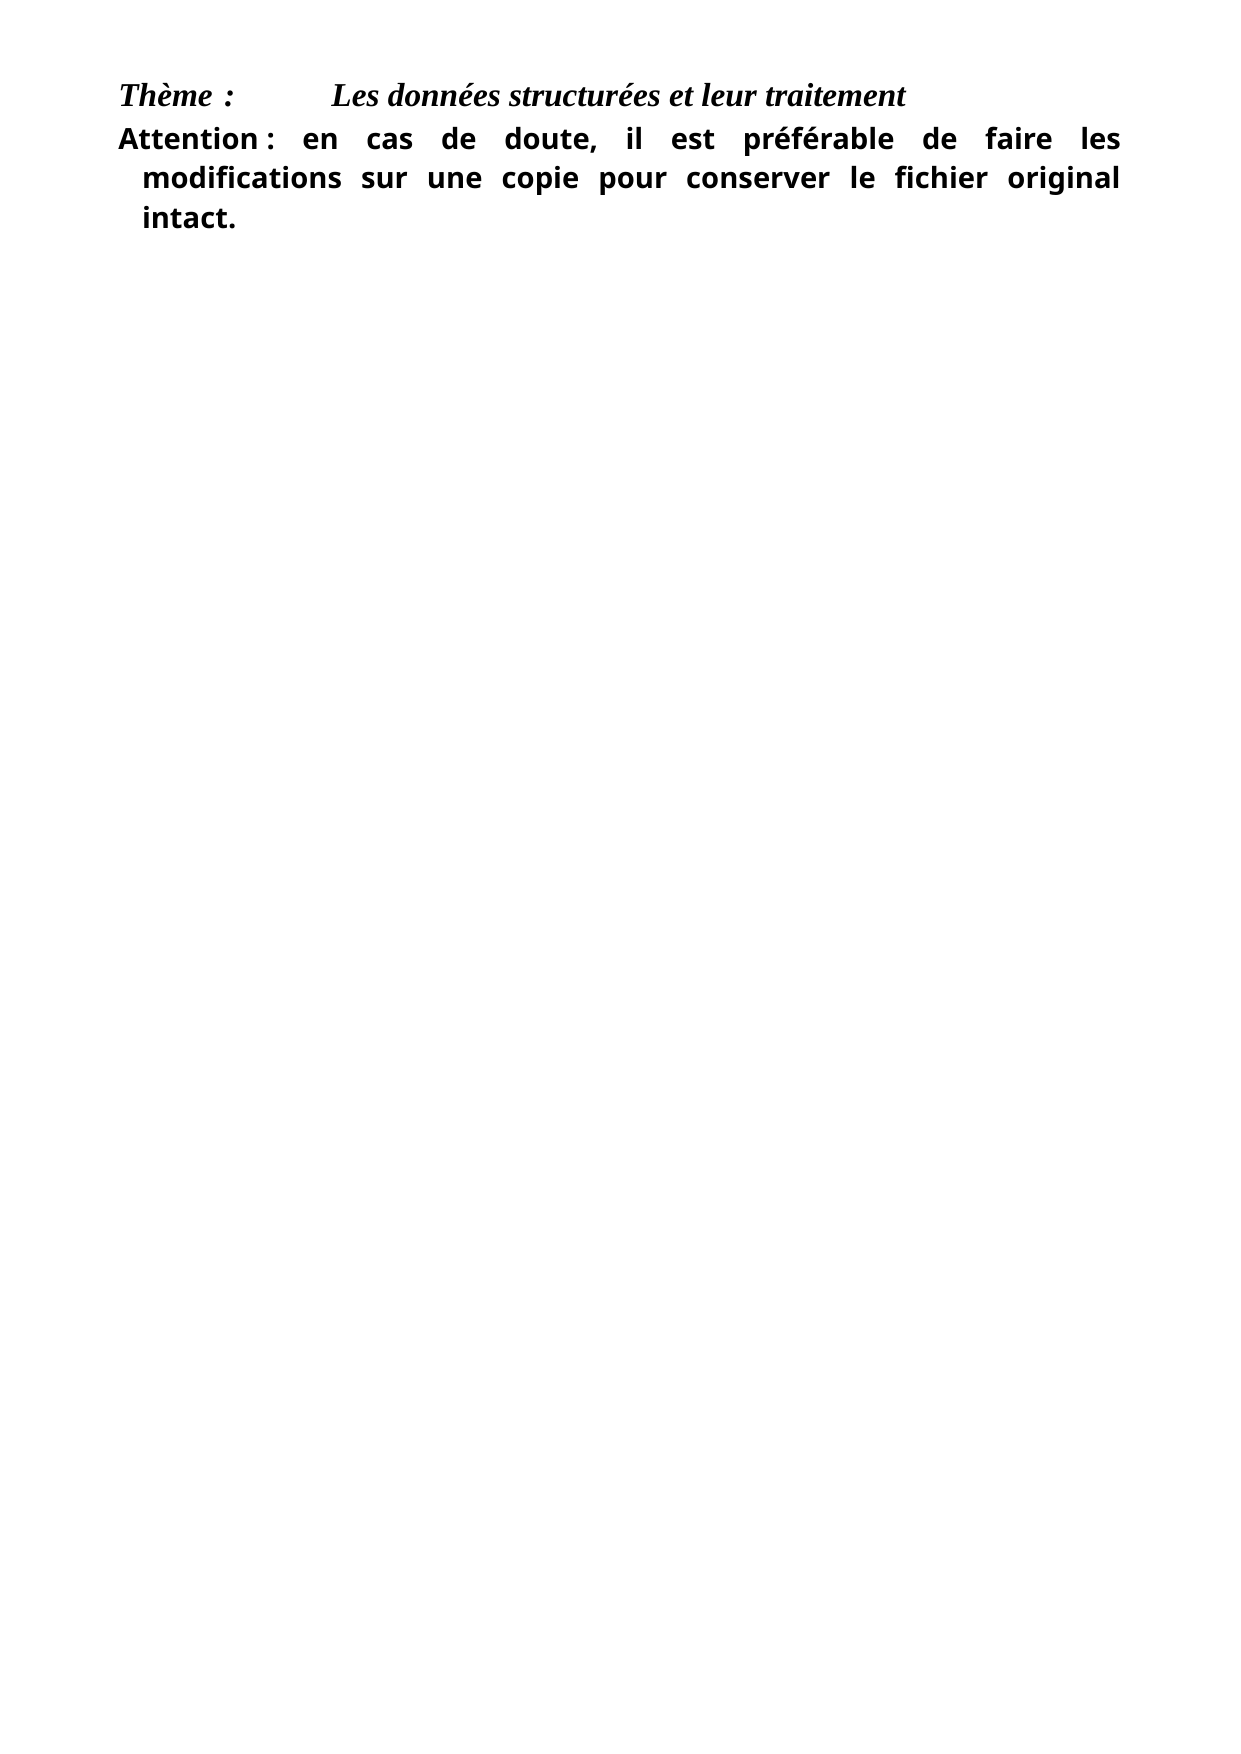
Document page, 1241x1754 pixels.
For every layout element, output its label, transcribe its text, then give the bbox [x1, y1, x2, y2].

list Attention : en cas de doute, il est préférable de faire les modifications sur une copie pour conserver le fichier original intact. [118, 118, 1122, 237]
